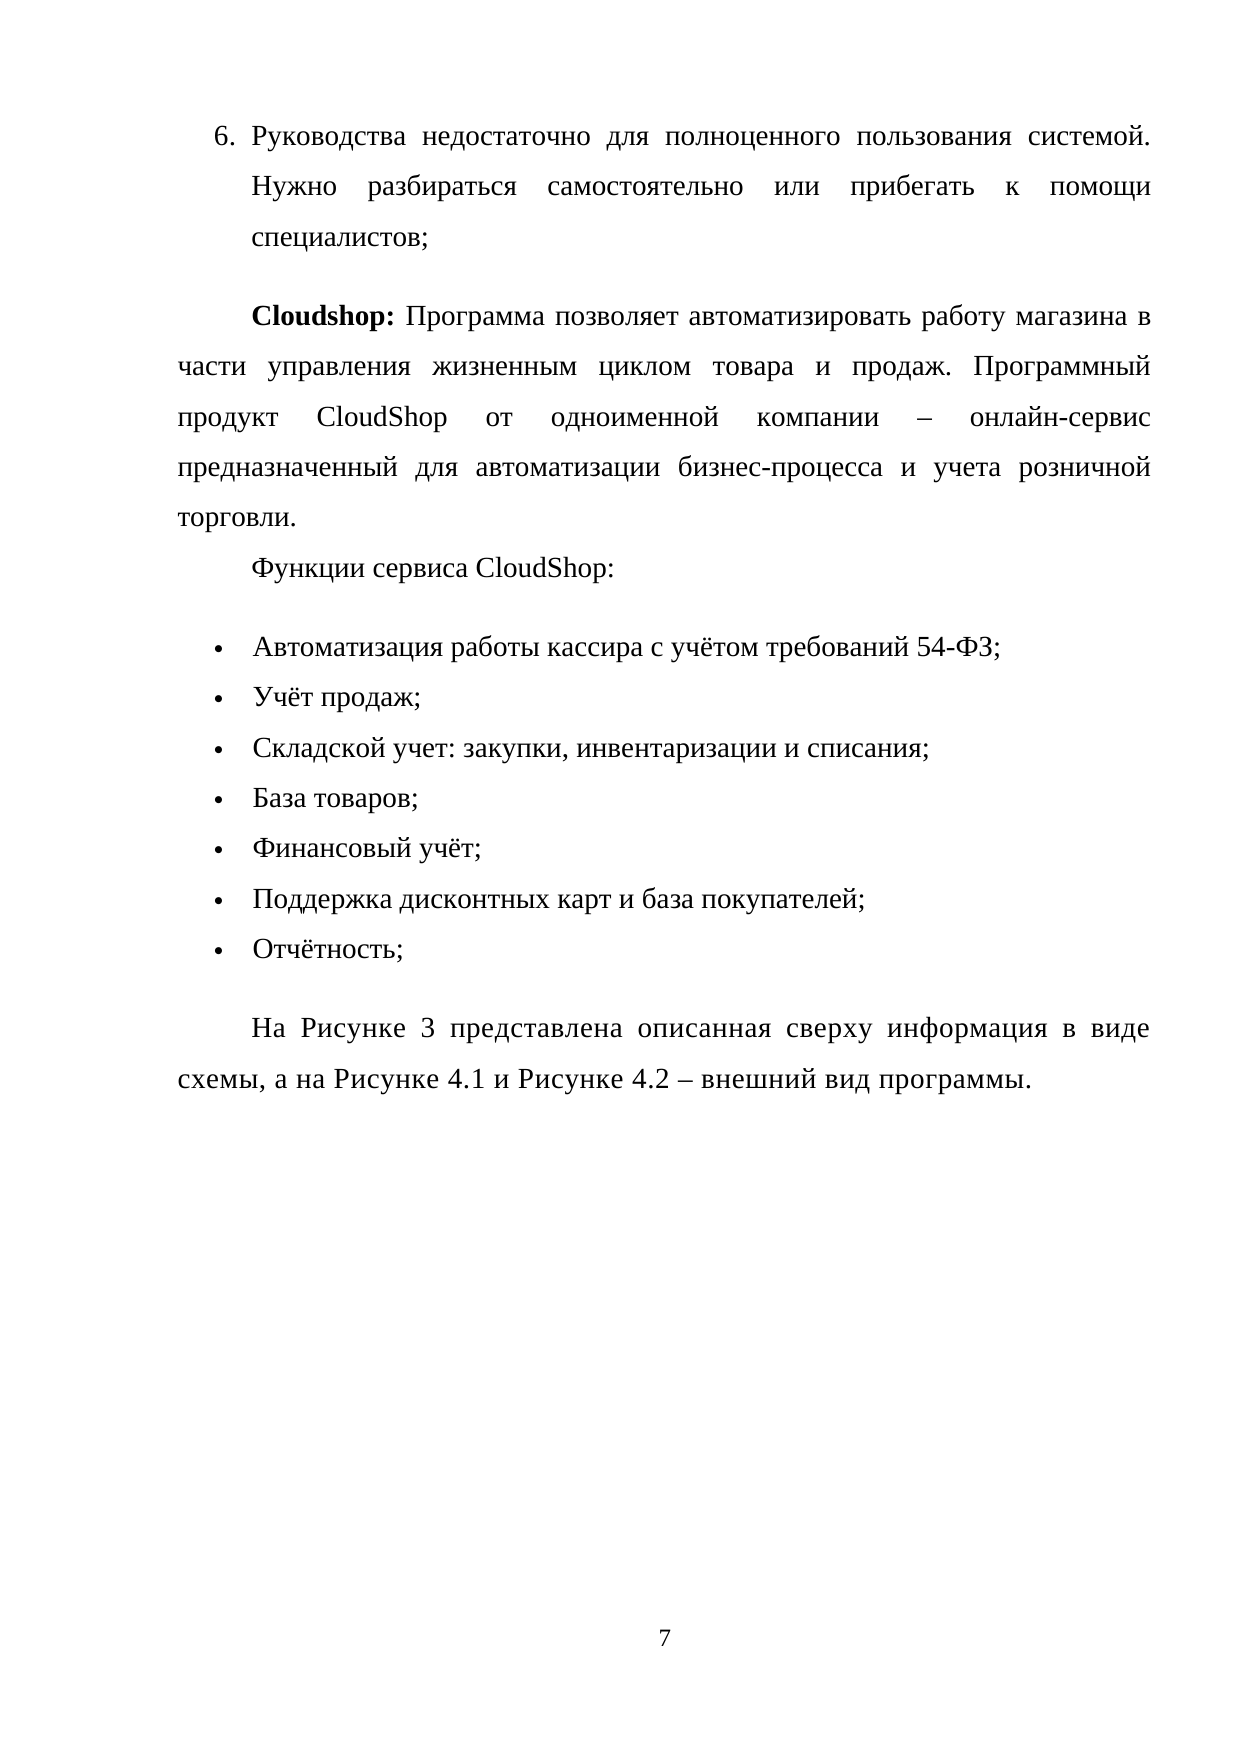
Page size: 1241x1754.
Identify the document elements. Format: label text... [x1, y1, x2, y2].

list Финансовый учёт; [215, 831, 1152, 864]
list Учёт продаж; [215, 679, 1152, 713]
list Автоматизация работы кассира с учётом требований 54-ФЗ; [215, 629, 1152, 663]
list Складской учет: закупки, инвентаризации и списания; [215, 730, 1152, 763]
list Поддержка дисконтных карт и база покупателей; [215, 881, 1152, 914]
text На Рисунке 3 представлена описанная сверху информация в виде схемы, а на Рисунке 4.1 и Рисунке 4.2 – внешний вид программы. [177, 1011, 1152, 1094]
text Функции сервиса CloudShop: [177, 550, 1152, 583]
list База товаров; [215, 780, 1152, 814]
list Руководства недостаточно для полноценного пользования системой. Нужно разбираться самостоятельно или прибегать к помощи специалистов; [213, 118, 1152, 252]
list Отчётность; [215, 931, 1152, 965]
text Cloudshop: Программа позволяет автоматизировать работу магазина в части управления жизненным циклом товара и продаж. Программный продукт CloudShop от одноименной компании – онлайн-сервис предназначенный для автоматизации бизнес-процесса и учета розничной торговли. [177, 298, 1152, 533]
